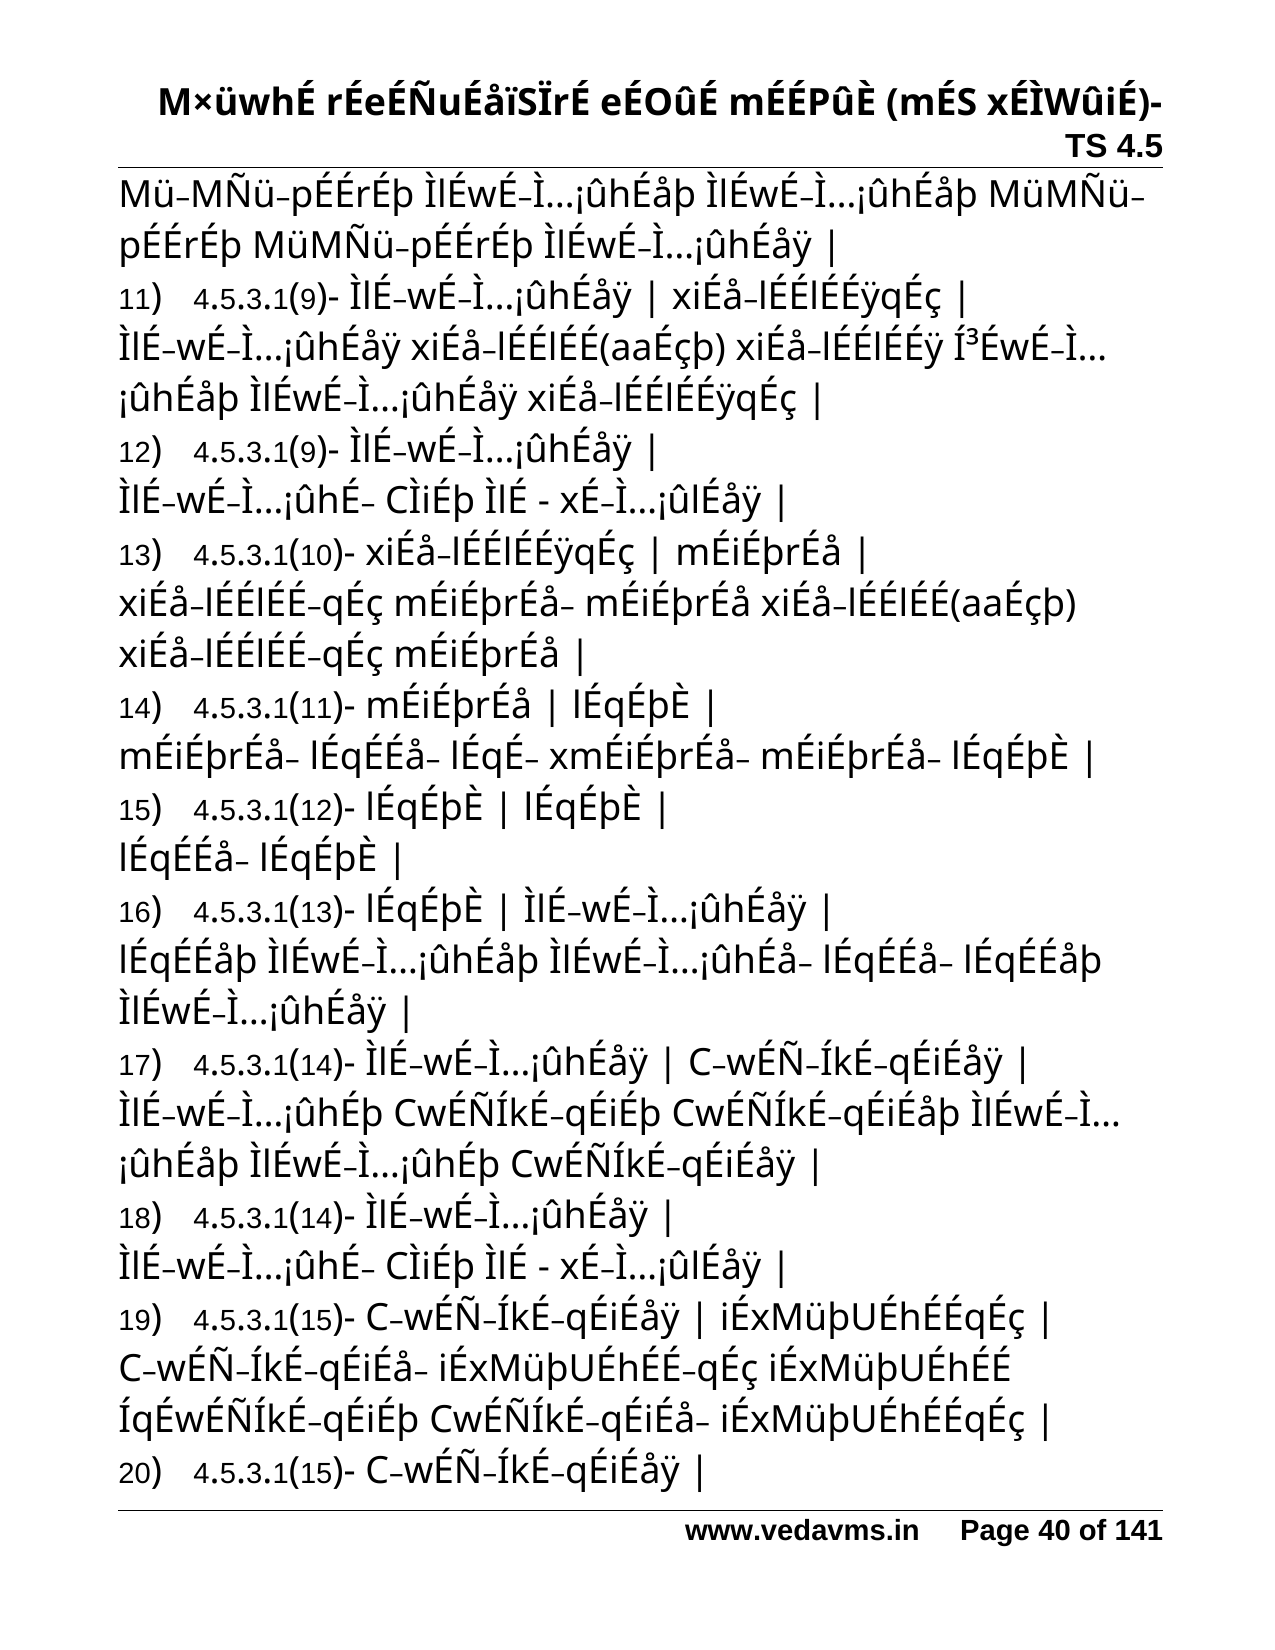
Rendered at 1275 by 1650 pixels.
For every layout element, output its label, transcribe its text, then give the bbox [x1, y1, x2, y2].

text xiÉå–lÉÉlÉÉ–qÉç mÉiÉþrÉå– mÉiÉþrÉå xiÉå–lÉÉlÉÉ(aaÉçþ) xiÉå–lÉÉlÉÉ–qÉç mÉiÉþrÉå | [118, 576, 1163, 678]
text 19) 4.5.3.1(15)- C–wÉÑ–ÍkÉ–qÉiÉåÿ | iÉxMüþUÉhÉÉqÉç | [118, 1291, 1163, 1342]
text lÉqÉÉåþ ÌlÉwÉ–Ì…¡ûhÉåþ ÌlÉwÉ–Ì…¡ûhÉå– lÉqÉÉå– lÉqÉÉåþ ÌlÉwÉ–Ì…¡ûhÉåÿ | [118, 933, 1163, 1035]
text lÉqÉÉå– lÉqÉþÈ | [118, 831, 1163, 882]
text 15) 4.5.3.1(12)- lÉqÉþÈ | lÉqÉþÈ | [118, 780, 1163, 831]
text mÉiÉþrÉå– lÉqÉÉå– lÉqÉ– xmÉiÉþrÉå– mÉiÉþrÉå– lÉqÉþÈ | [118, 729, 1163, 780]
text ÌlÉ–wÉ–Ì…¡ûhÉ– CÌiÉþ ÌlÉ - xÉ–Ì…¡ûlÉåÿ | [118, 474, 1163, 525]
text ÌlÉ–wÉ–Ì…¡ûhÉåÿ xiÉå–lÉÉlÉÉ(aaÉçþ) xiÉå–lÉÉlÉÉÿ Í³ÉwÉ–Ì…¡ûhÉåþ ÌlÉwÉ–Ì…¡ûhÉåÿ xiÉå–lÉÉlÉÉÿqÉç | [118, 321, 1163, 423]
text 18) 4.5.3.1(14)- ÌlÉ–wÉ–Ì…¡ûhÉåÿ | [118, 1188, 1163, 1239]
text 16) 4.5.3.1(13)- lÉqÉþÈ | ÌlÉ–wÉ–Ì…¡ûhÉåÿ | [118, 882, 1163, 933]
text 14) 4.5.3.1(11)- mÉiÉþrÉå | lÉqÉþÈ | [118, 678, 1163, 729]
text Mü–MÑü–pÉÉrÉþ ÌlÉwÉ–Ì…¡ûhÉåþ ÌlÉwÉ–Ì…¡ûhÉåþ MüMÑü–pÉÉrÉþ MüMÑü–pÉÉrÉþ ÌlÉwÉ–Ì…¡ûhÉåÿ | [118, 168, 1163, 270]
text 11) 4.5.3.1(9)- ÌlÉ–wÉ–Ì…¡ûhÉåÿ | xiÉå–lÉÉlÉÉÿqÉç | [118, 270, 1163, 321]
text ÌlÉ–wÉ–Ì…¡ûhÉ– CÌiÉþ ÌlÉ - xÉ–Ì…¡ûlÉåÿ | [118, 1239, 1163, 1291]
text ÌlÉ–wÉ–Ì…¡ûhÉþ CwÉÑÍkÉ–qÉiÉþ CwÉÑÍkÉ–qÉiÉåþ ÌlÉwÉ–Ì…¡ûhÉåþ ÌlÉwÉ–Ì…¡ûhÉþ CwÉÑÍkÉ–qÉiÉåÿ | [118, 1086, 1163, 1188]
text 13) 4.5.3.1(10)- xiÉå–lÉÉlÉÉÿqÉç | mÉiÉþrÉå | [118, 525, 1163, 576]
text 12) 4.5.3.1(9)- ÌlÉ–wÉ–Ì…¡ûhÉåÿ | [118, 423, 1163, 474]
text 17) 4.5.3.1(14)- ÌlÉ–wÉ–Ì…¡ûhÉåÿ | C–wÉÑ–ÍkÉ–qÉiÉåÿ | [118, 1035, 1163, 1086]
text 20) 4.5.3.1(15)- C–wÉÑ–ÍkÉ–qÉiÉåÿ | [118, 1444, 1163, 1495]
text C–wÉÑ–ÍkÉ–qÉiÉå– iÉxMüþUÉhÉÉ–qÉç iÉxMüþUÉhÉÉ ÍqÉwÉÑÍkÉ–qÉiÉþ CwÉÑÍkÉ–qÉiÉå– iÉxMüþUÉhÉÉqÉç | [118, 1342, 1163, 1444]
